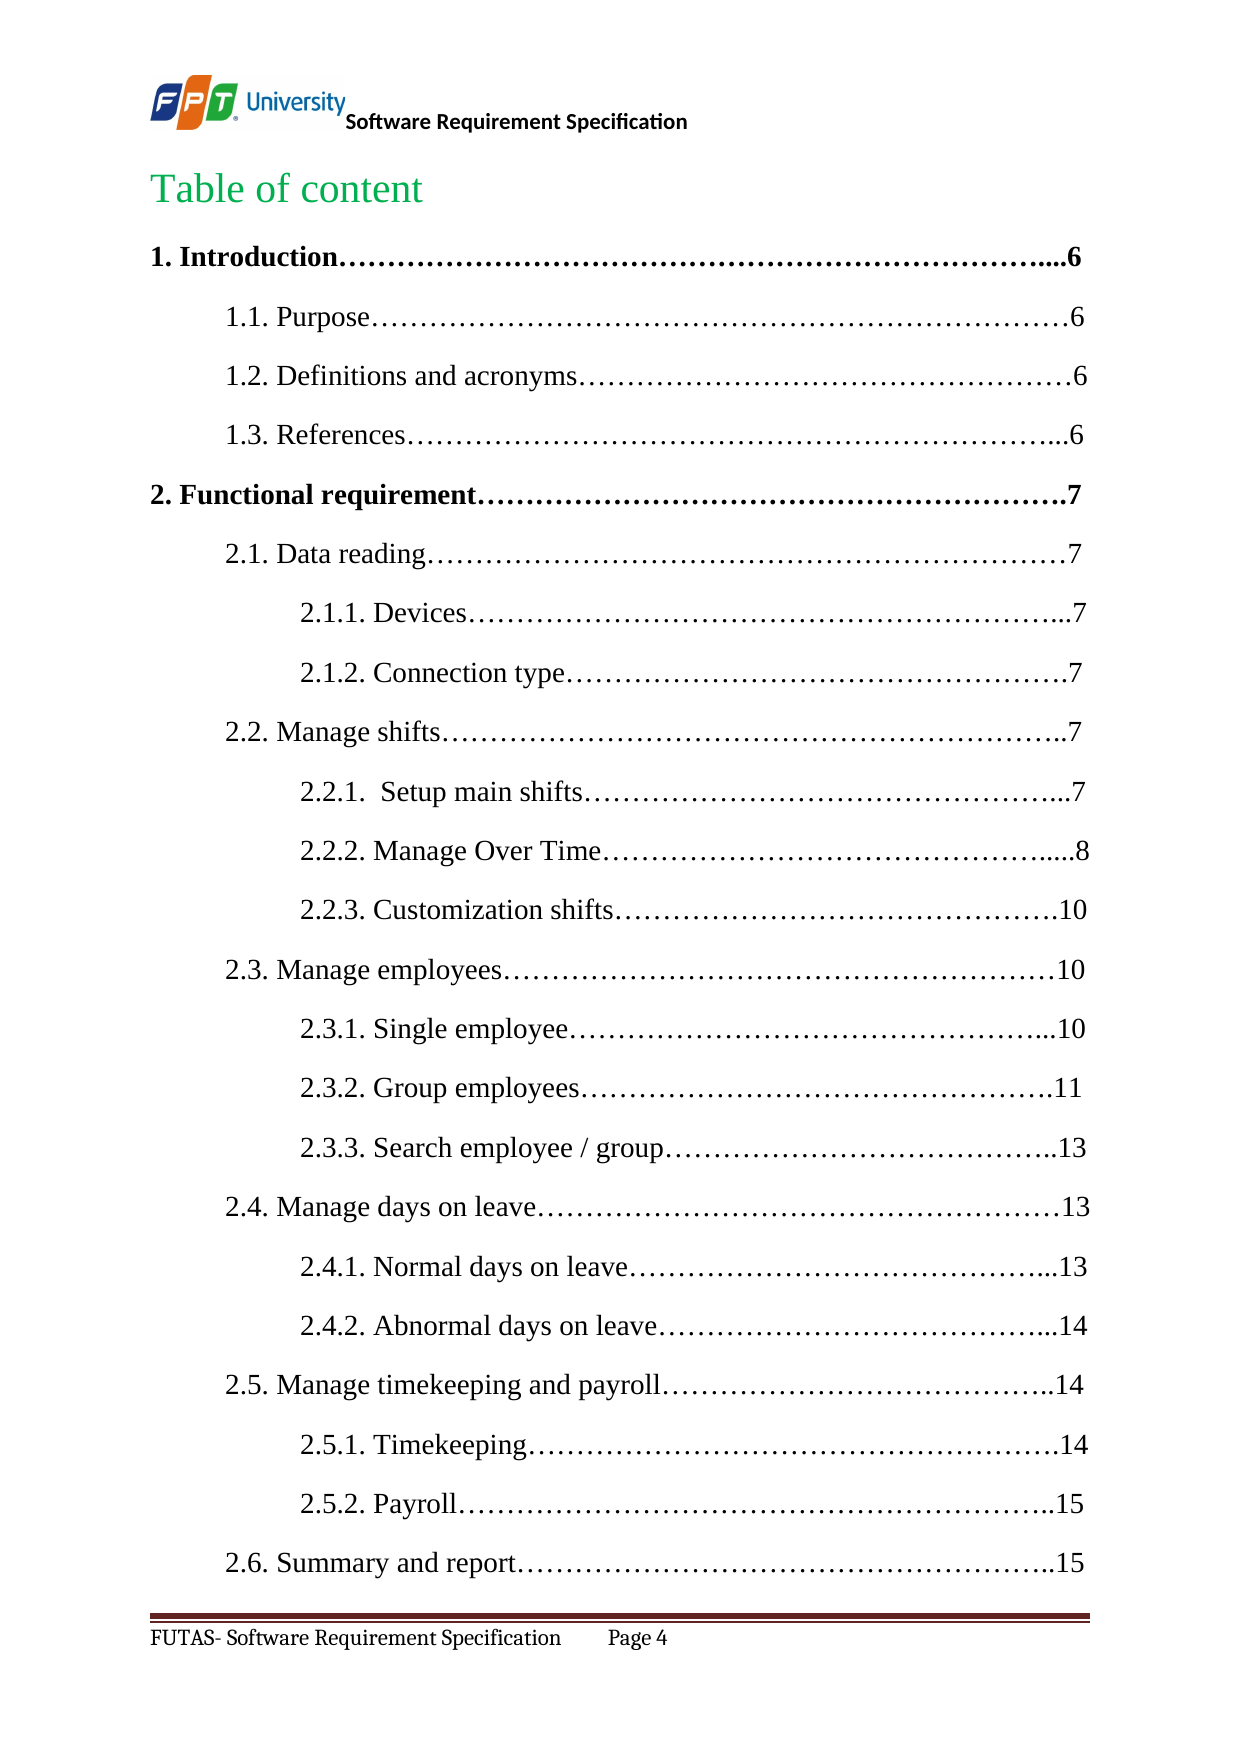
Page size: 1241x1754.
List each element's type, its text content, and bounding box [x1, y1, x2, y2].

text 2.1.1. Devices……………………………………………………...7 [150, 596, 1090, 629]
text 2.4.2. Abnormal days on leave…………………………………...14 [150, 1308, 1090, 1342]
text 1.3. References…………………………………………………………...6 [150, 417, 1090, 451]
text 2.1. Data reading…………………………………………………………7 [150, 536, 1090, 570]
text 1.1. Purpose………………………………………………………………6 [150, 299, 1090, 332]
text 1. Introduction………………………………………………………………....6 [150, 239, 1090, 273]
text 2.3.3. Search employee / group…………………………………..13 [150, 1130, 1090, 1163]
text Table of content [150, 163, 1090, 211]
text 1.2. Definitions and acronyms……………………………………………6 [150, 358, 1090, 392]
text 2.3.1. Single employee…………………………………………...10 [150, 1011, 1090, 1045]
picture [150, 75, 346, 130]
text 2.2. Manage shifts………………………………………………………..7 [150, 714, 1090, 748]
text 2. Functional requirement…………………………………………………….7 [150, 477, 1090, 510]
text 2.4.1. Normal days on leave……………………………………...13 [150, 1249, 1090, 1282]
text 2.2.1. Setup main shifts…………………………………………...7 [150, 774, 1090, 807]
text 2.4. Manage days on leave………………………………………………13 [150, 1189, 1090, 1223]
text 2.2.2. Manage Over Time……………………………………….....8 [150, 833, 1090, 867]
text 2.5.2. Payroll……………………………………………………..15 [150, 1486, 1090, 1520]
text 2.3.2. Group employees………………………………………….11 [150, 1071, 1090, 1104]
text 2.6. Summary and report………………………………………………..15 [150, 1546, 1090, 1579]
text 2.2.3. Customization shifts……………………………………….10 [150, 892, 1090, 926]
text 2.5.1. Timekeeping……………………………………………….14 [150, 1427, 1090, 1460]
text 2.5. Manage timekeeping and payroll…………………………………..14 [150, 1367, 1090, 1401]
text 2.3. Manage employees…………………………………………………10 [150, 952, 1090, 985]
text 2.1.2. Connection type…………………………………………….7 [150, 655, 1090, 688]
